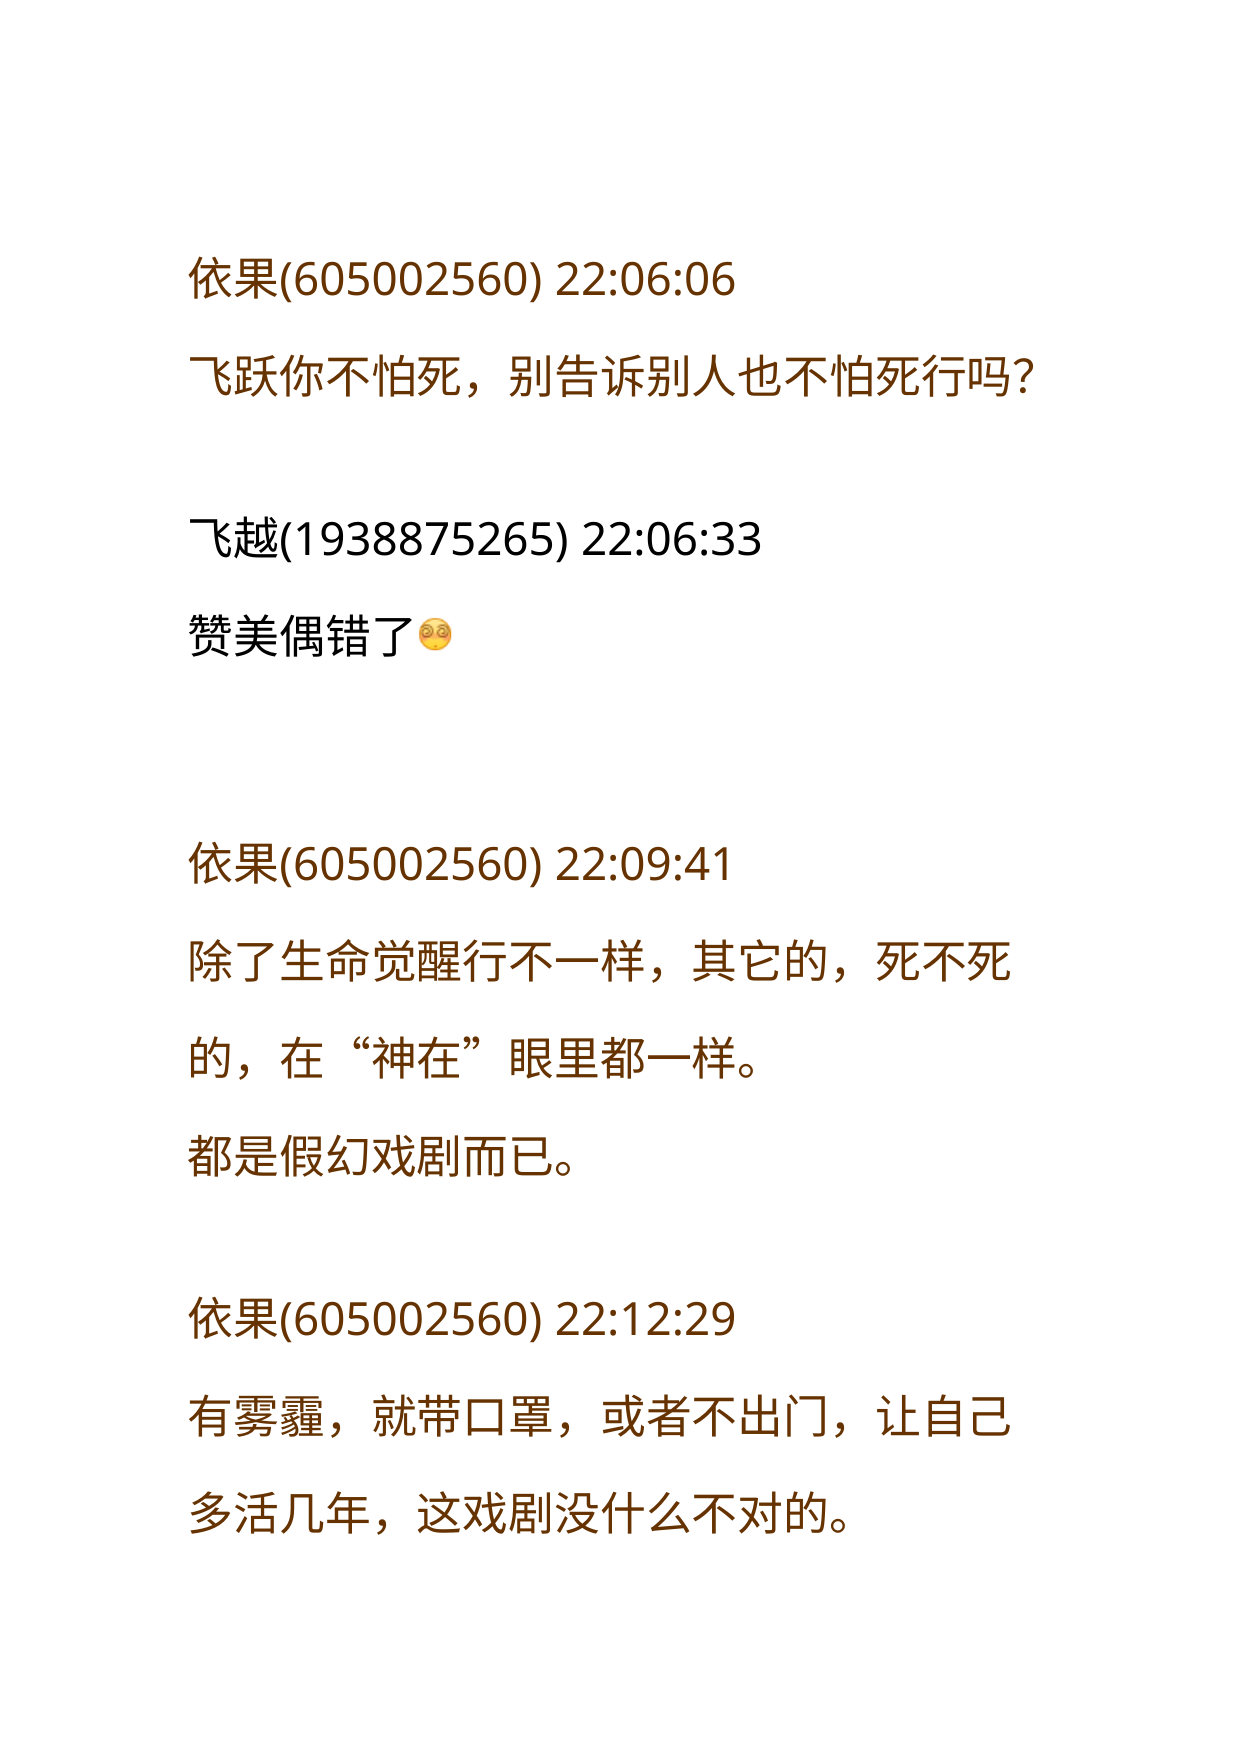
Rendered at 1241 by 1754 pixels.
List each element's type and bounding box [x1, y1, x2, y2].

picture [416, 615, 455, 654]
text [187, 162, 1053, 1559]
